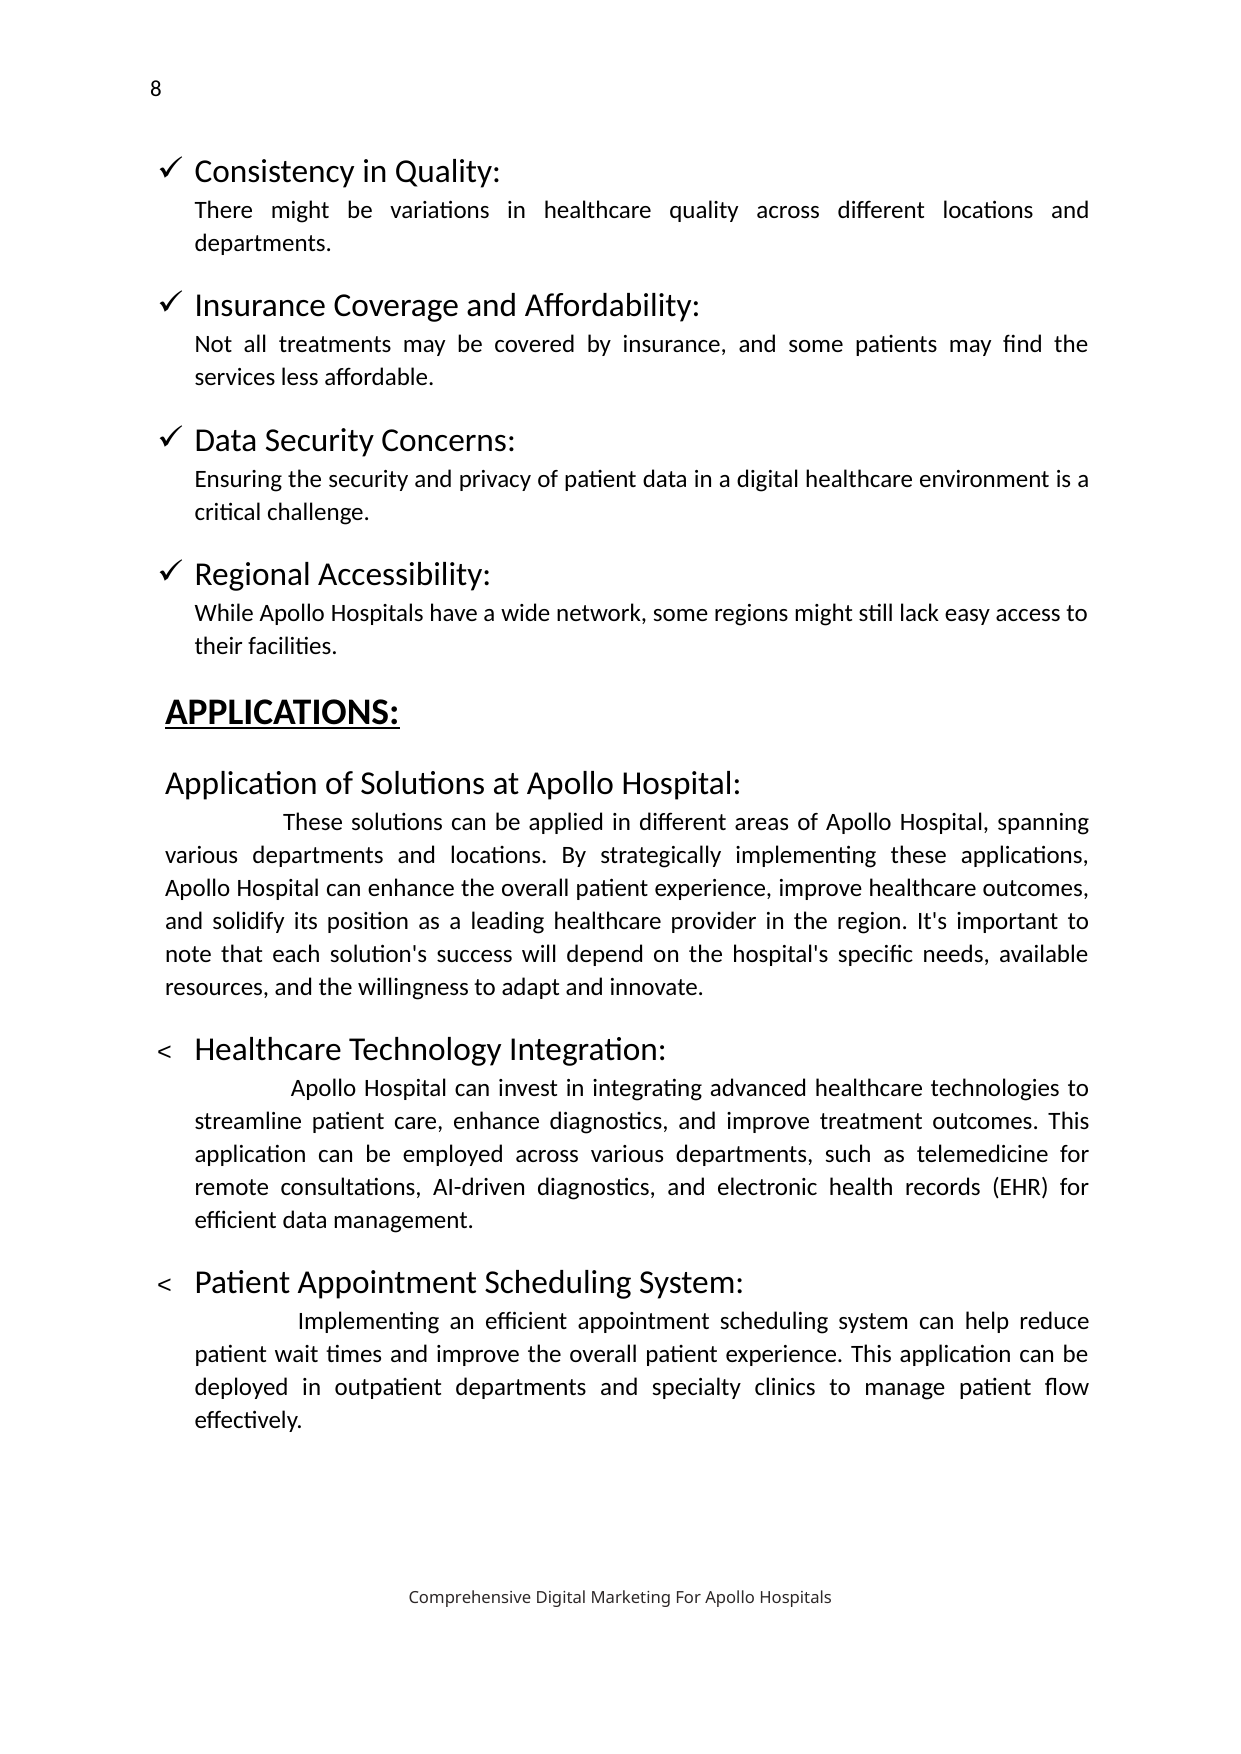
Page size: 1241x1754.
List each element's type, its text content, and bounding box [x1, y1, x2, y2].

list These solutions can be applied in different areas of Apollo Hospital, spanning various departments and locations. By strategically implementing these applications, Apollo Hospital can enhance the overall patient experience, improve healthcare outcomes, and solidify its position as a leading healthcare provider in the region. It's important to note that each solution's success will depend on the hospital's specific needs, available resources, and the willingness to adapt and innovate. [165, 806, 1090, 1001]
list Patient Appointment Scheduling System: [157, 1261, 1090, 1302]
list Healthcare Technology Integration: [157, 1028, 1090, 1069]
list Application of Solutions at Apollo Hospital: [165, 762, 1090, 803]
list Data Security Concerns: [157, 419, 1090, 460]
list While Apollo Hospitals have a wide network, some regions might still lack easy access to their facilities. [194, 597, 1090, 661]
list Apollo Hospital can invest in integrating advanced healthcare technologies to streamline patient care, enhance diagnostics, and improve treatment outcomes. This application can be employed across various departments, such as telemedicine for remote consultations, AI-driven diagnostics, and electronic health records (EHR) for efficient data management. [194, 1072, 1090, 1234]
list There might be variations in healthcare quality across different locations and departments. [194, 194, 1090, 257]
list Ensuring the security and privacy of patient data in a digital healthcare environment is a critical challenge. [194, 463, 1090, 526]
list Consistency in Quality: [157, 150, 1090, 191]
list Implementing an efficient appointment scheduling system can help reduce patient wait times and improve the overall patient experience. This application can be deployed in outpatient departments and specialty clinics to manage patient flow effectively. [194, 1305, 1090, 1435]
list APPLICATIONS: [165, 688, 1090, 734]
list Regional Accessibility: [157, 553, 1090, 594]
list Not all treatments may be covered by insurance, and some patients may find the services less affordable. [194, 328, 1090, 392]
list Insurance Coverage and Affordability: [157, 284, 1090, 325]
